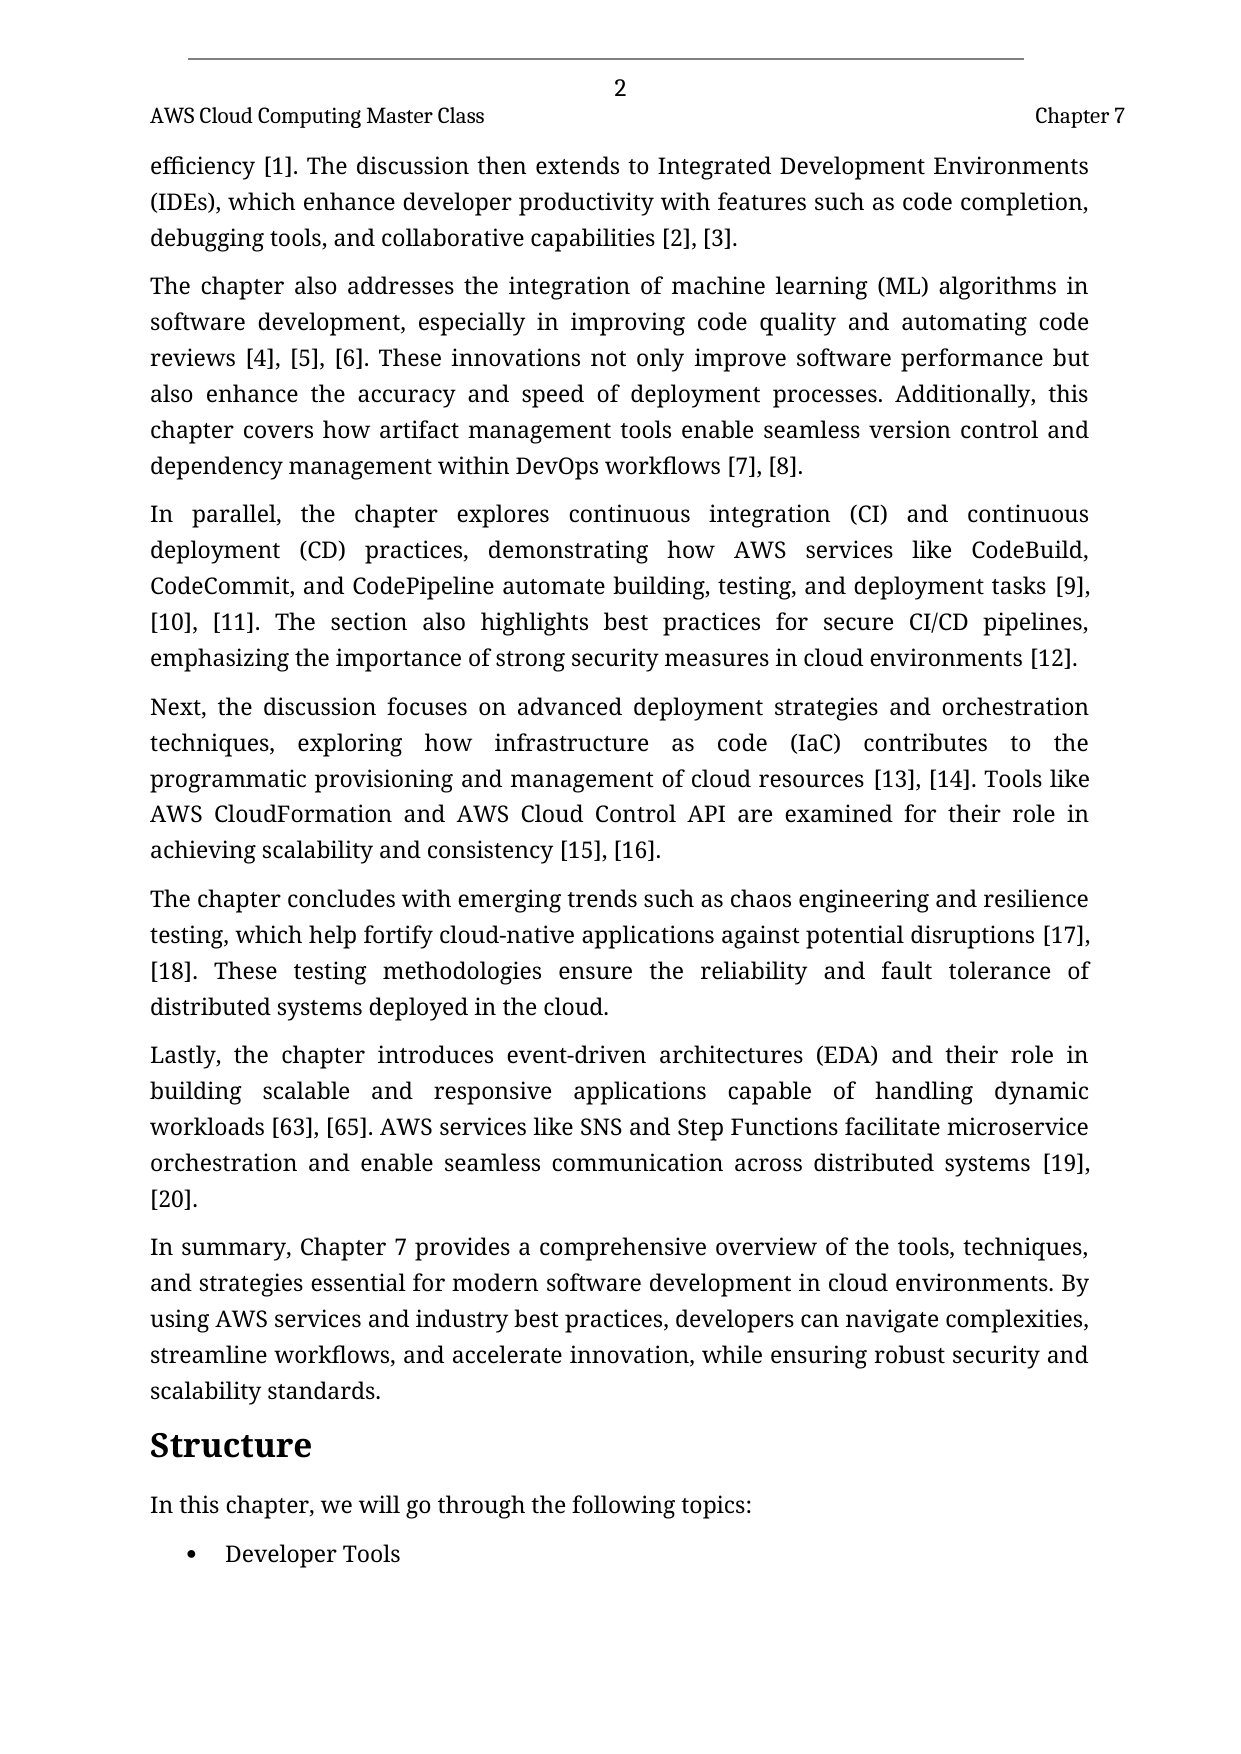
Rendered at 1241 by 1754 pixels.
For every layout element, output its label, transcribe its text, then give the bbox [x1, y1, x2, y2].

subtitle Structure [150, 1421, 1090, 1467]
text In this chapter, we will go through the following topics: [150, 1489, 1090, 1520]
text In parallel, the chapter explores continuous integration (CI) and continuous deployment (CD) practices, demonstrating how AWS services like CodeBuild, CodeCommit, and CodePipeline automate building, testing, and deployment tasks , , . The section also highlights best practices for secure CI/CD pipelines, emphasizing the importance of strong security measures in cloud environments . [150, 498, 1090, 673]
text The chapter concludes with emerging trends such as chaos engineering and resilience testing, which help fortify cloud-native applications against potential disruptions , . These testing methodologies ensure the reliability and fault tolerance of distributed systems deployed in the cloud. [150, 883, 1090, 1022]
text Lastly, the chapter introduces event-driven architectures (EDA) and their role in building scalable and responsive applications capable of handling dynamic workloads [63], [65]. AWS services like SNS and Step Functions facilitate microservice orchestration and enable seamless communication across distributed systems , . [150, 1039, 1090, 1214]
text In summary, Chapter 7 provides a comprehensive overview of the tools, techniques, and strategies essential for modern software development in cloud environments. By using AWS services and industry best practices, developers can navigate complexities, streamline workflows, and accelerate innovation, while ensuring robust security and scalability standards. [150, 1231, 1090, 1406]
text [150, 150, 1090, 253]
list Developer Tools [187, 1537, 1090, 1569]
text The chapter also addresses the integration of machine learning (ML) algorithms in software development, especially in improving code quality and automating code reviews, , . These innovations not only improve software performance but also enhance the accuracy and speed of deployment processes. Additionally, this chapter covers how artifact management tools enable seamless version control and dependency management within DevOps workflows , . [150, 270, 1090, 481]
text Next, the discussion focuses on advanced deployment strategies and orchestration techniques, exploring how infrastructure as code (IaC) contributes to the programmatic provisioning and management of cloud resources , . Tools like AWS CloudFormation and AWS Cloud Control API are examined for their role in achieving scalability and consistency , . [150, 691, 1090, 866]
